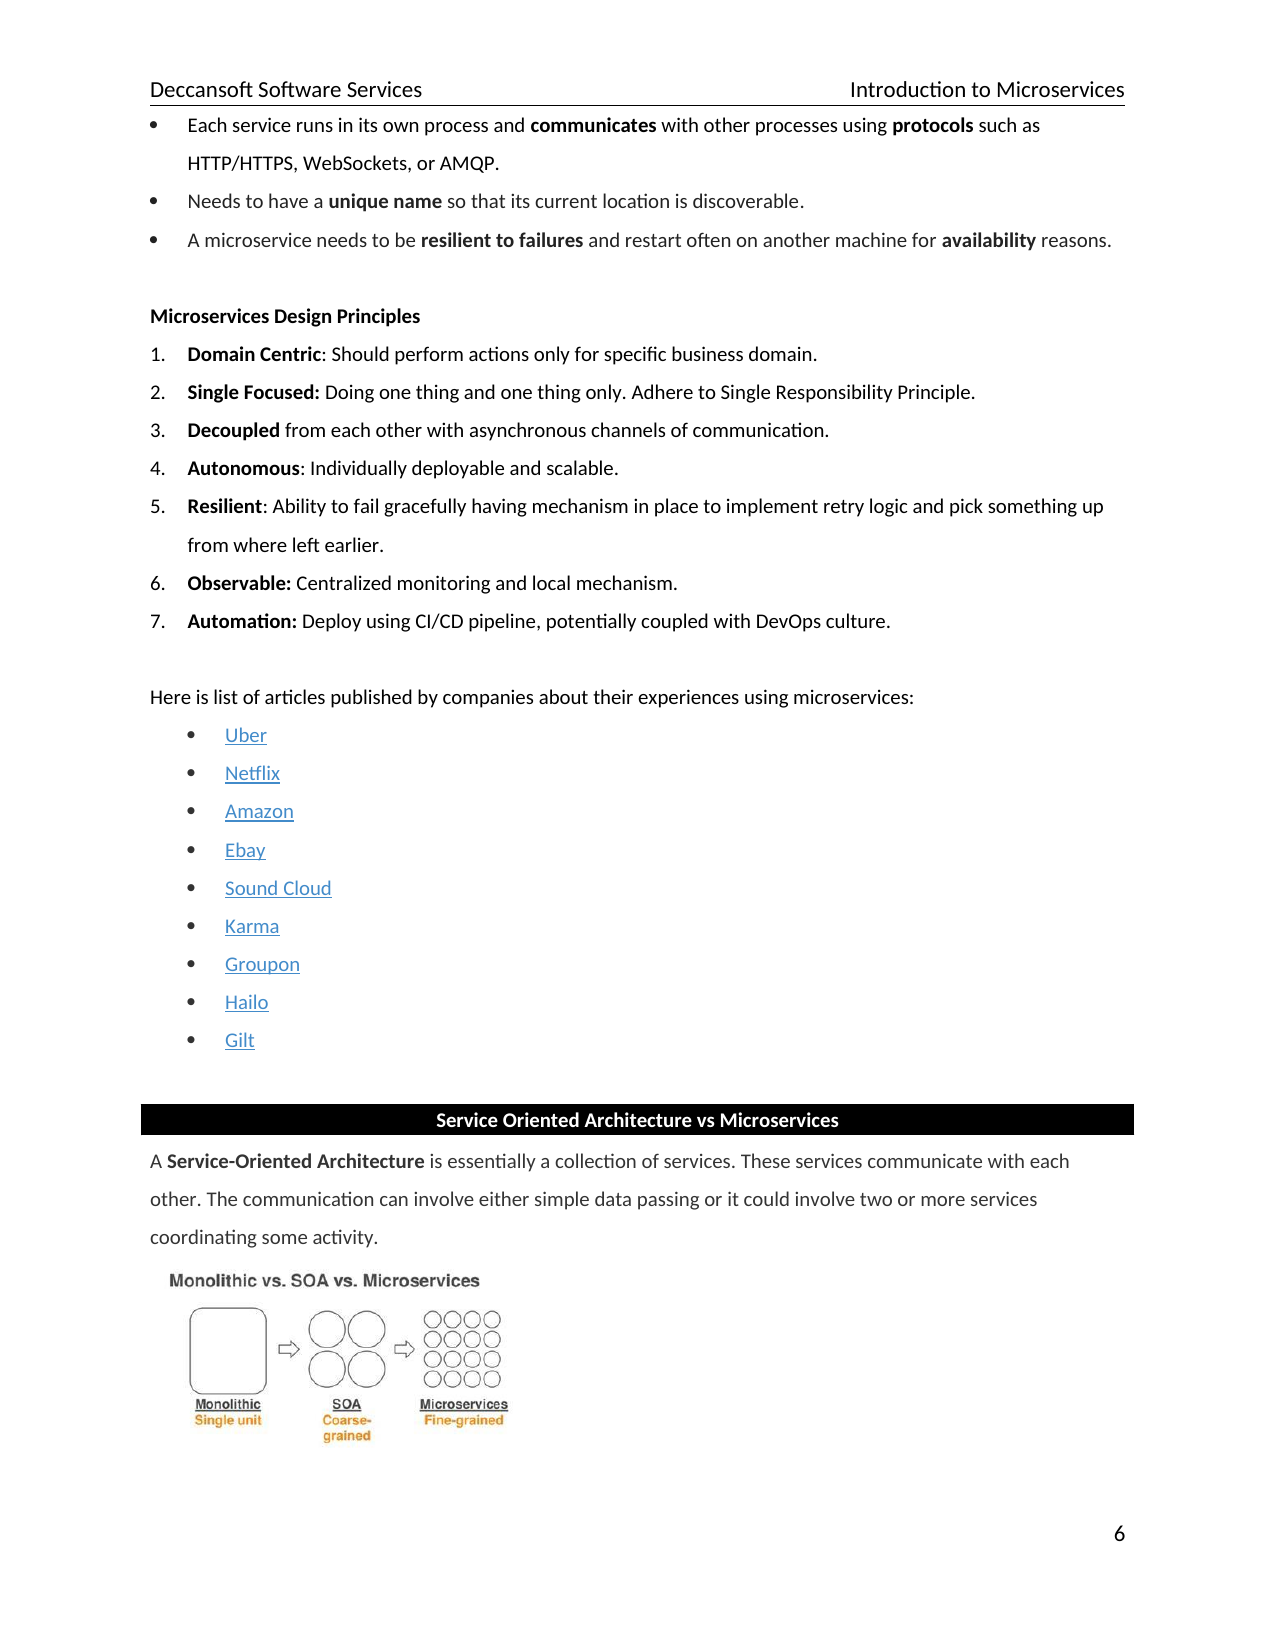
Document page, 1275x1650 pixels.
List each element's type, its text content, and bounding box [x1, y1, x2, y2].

list Ebay [187, 837, 1125, 862]
list Netflix [187, 761, 1125, 786]
list Each service runs in its own process and communicates with other processes using protocols such as HTTP/HTTPS, WebSockets, or AMQP. [150, 112, 1125, 176]
text Here is list of articles published by companies about their experiences using microservices: [150, 684, 1125, 710]
list Resilient: Ability to fail gracefully having mechanism in place to implement retry logic and pick something up from where left earlier. [150, 494, 1125, 557]
subtitle Microservices Design Principles [150, 303, 1125, 328]
list Observable: Centralized monitoring and local mechanism. [150, 570, 1125, 595]
list Single Focused: Doing one thing and one thing only. Adhere to Single Responsibility Principle. [150, 379, 1125, 405]
list Gilt [187, 1027, 1125, 1053]
list Hailo [187, 989, 1125, 1015]
subtitle A Service-Oriented Architecture is essentially a collection of services. These services communicate with each other. The communication can involve either simple data passing or it could involve two or more services coordinating some activity. [150, 1148, 1125, 1250]
list Amazon [187, 799, 1125, 824]
list Groupon [187, 951, 1125, 977]
list Karma [187, 913, 1125, 938]
list Autonomous: Individually deployable and scalable. [150, 456, 1125, 481]
list Uber [187, 722, 1125, 748]
list Decoupled from each other with asynchronous channels of communication. [150, 417, 1125, 443]
list Domain Centric: Should perform actions only for specific business domain. [150, 341, 1125, 367]
list Sound Cloud [187, 875, 1125, 900]
subtitle Service Oriented Architecture vs Microservices [142, 1105, 1133, 1134]
picture [150, 1262, 545, 1485]
list A microservice needs to be resilient to failures and restart often on another machine for availability reasons. [150, 227, 1125, 252]
list Automation: Deploy using CI/CD pipeline, potentially coupled with DevOps culture. [150, 608, 1125, 633]
list Needs to have a unique name so that its current location is discoverable. [150, 189, 1125, 214]
